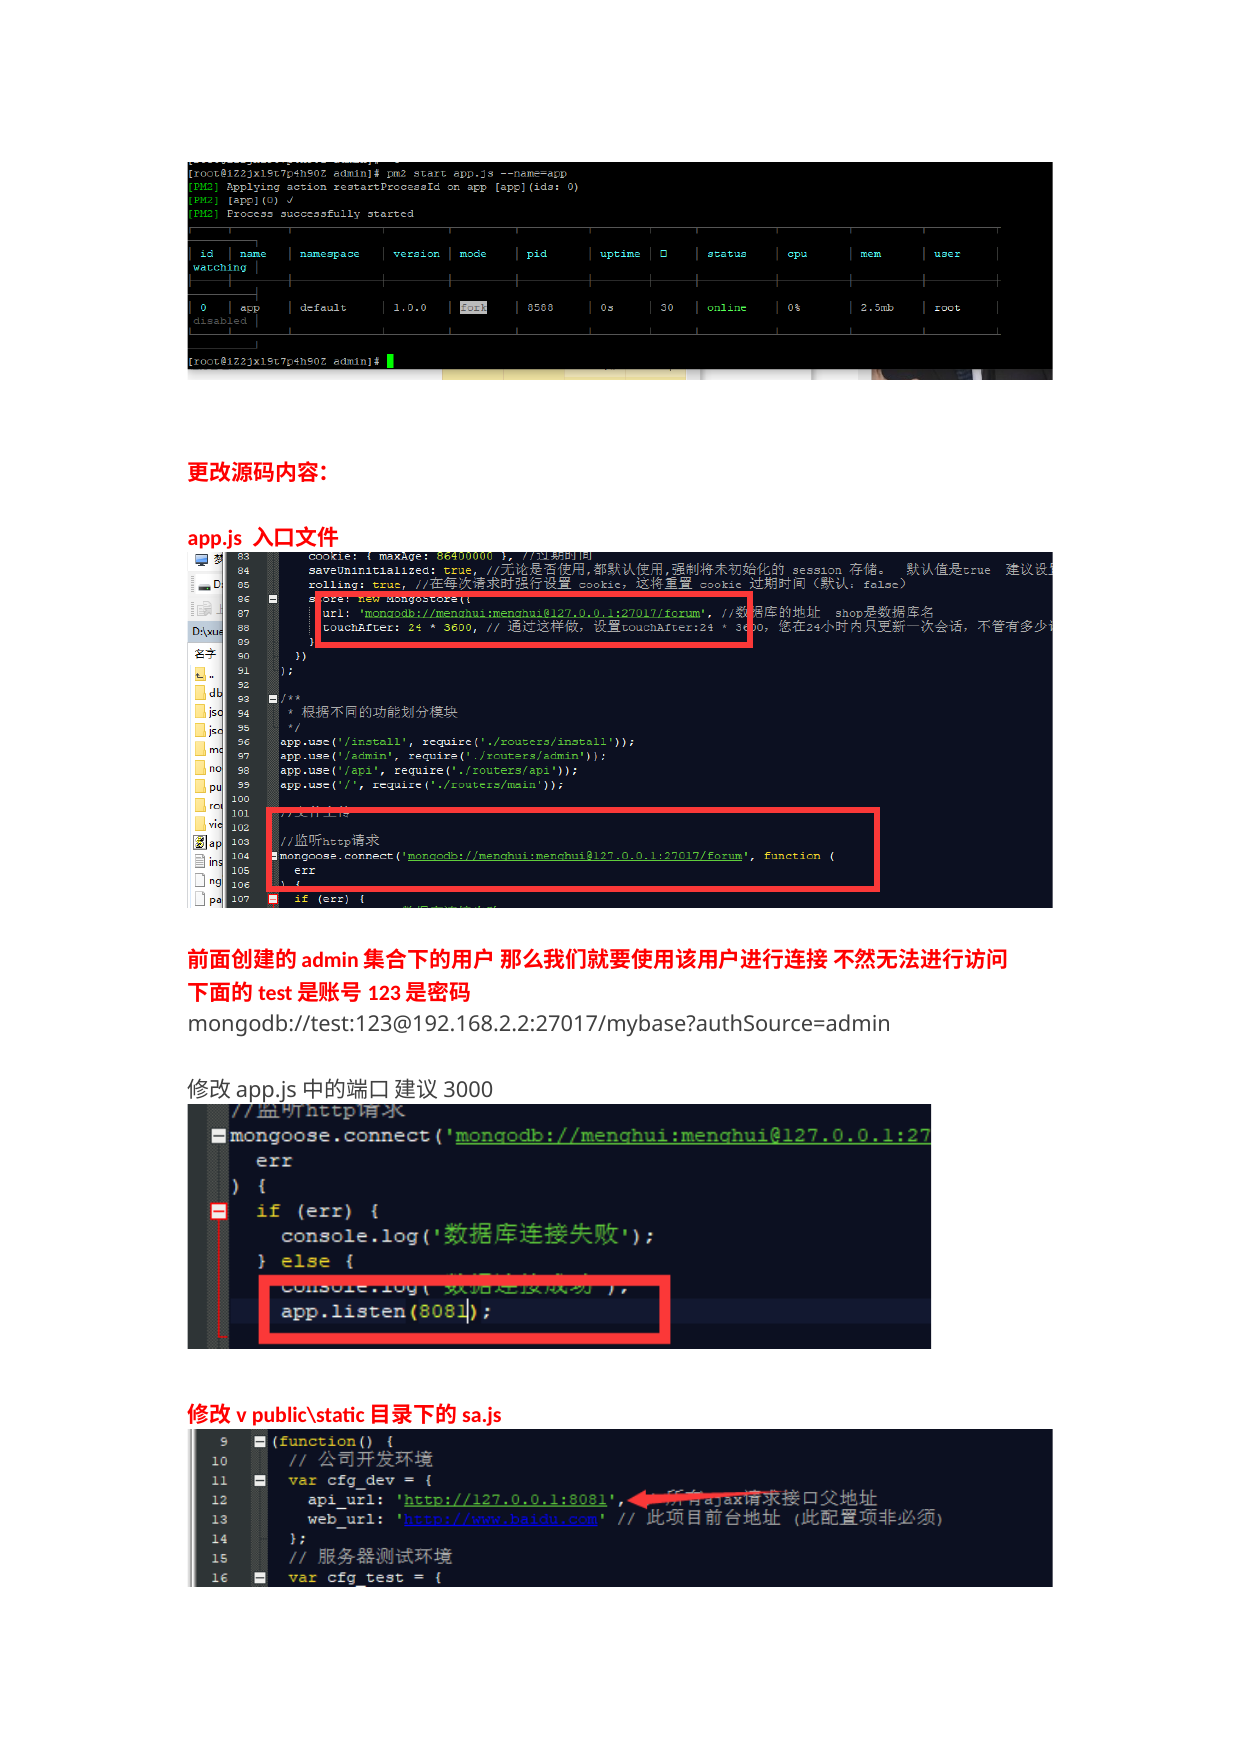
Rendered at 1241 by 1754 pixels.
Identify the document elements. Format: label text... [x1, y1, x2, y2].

picture [187, 1104, 932, 1349]
text app.js 入口文件 [187, 519, 1053, 552]
picture [187, 1429, 1053, 1587]
text 更改源码内容： [187, 454, 1053, 487]
picture [187, 552, 1053, 908]
text 下面的 test是账号 123是密码 [187, 974, 1053, 1007]
text 前面创建的admin 集合下的用户 那么我们就要使用该用户进行连接 不然无法进行访问 [187, 942, 1053, 974]
text 修改app.js 中的端口 建议3000 [443, 1072, 1053, 1104]
text 修改 v public\static 目录下的 sa.js [187, 1397, 1053, 1429]
picture [187, 162, 1053, 380]
text mongodb://test:123@192.168.2.2:27017/mybase?authSource=admin [187, 1007, 1053, 1039]
